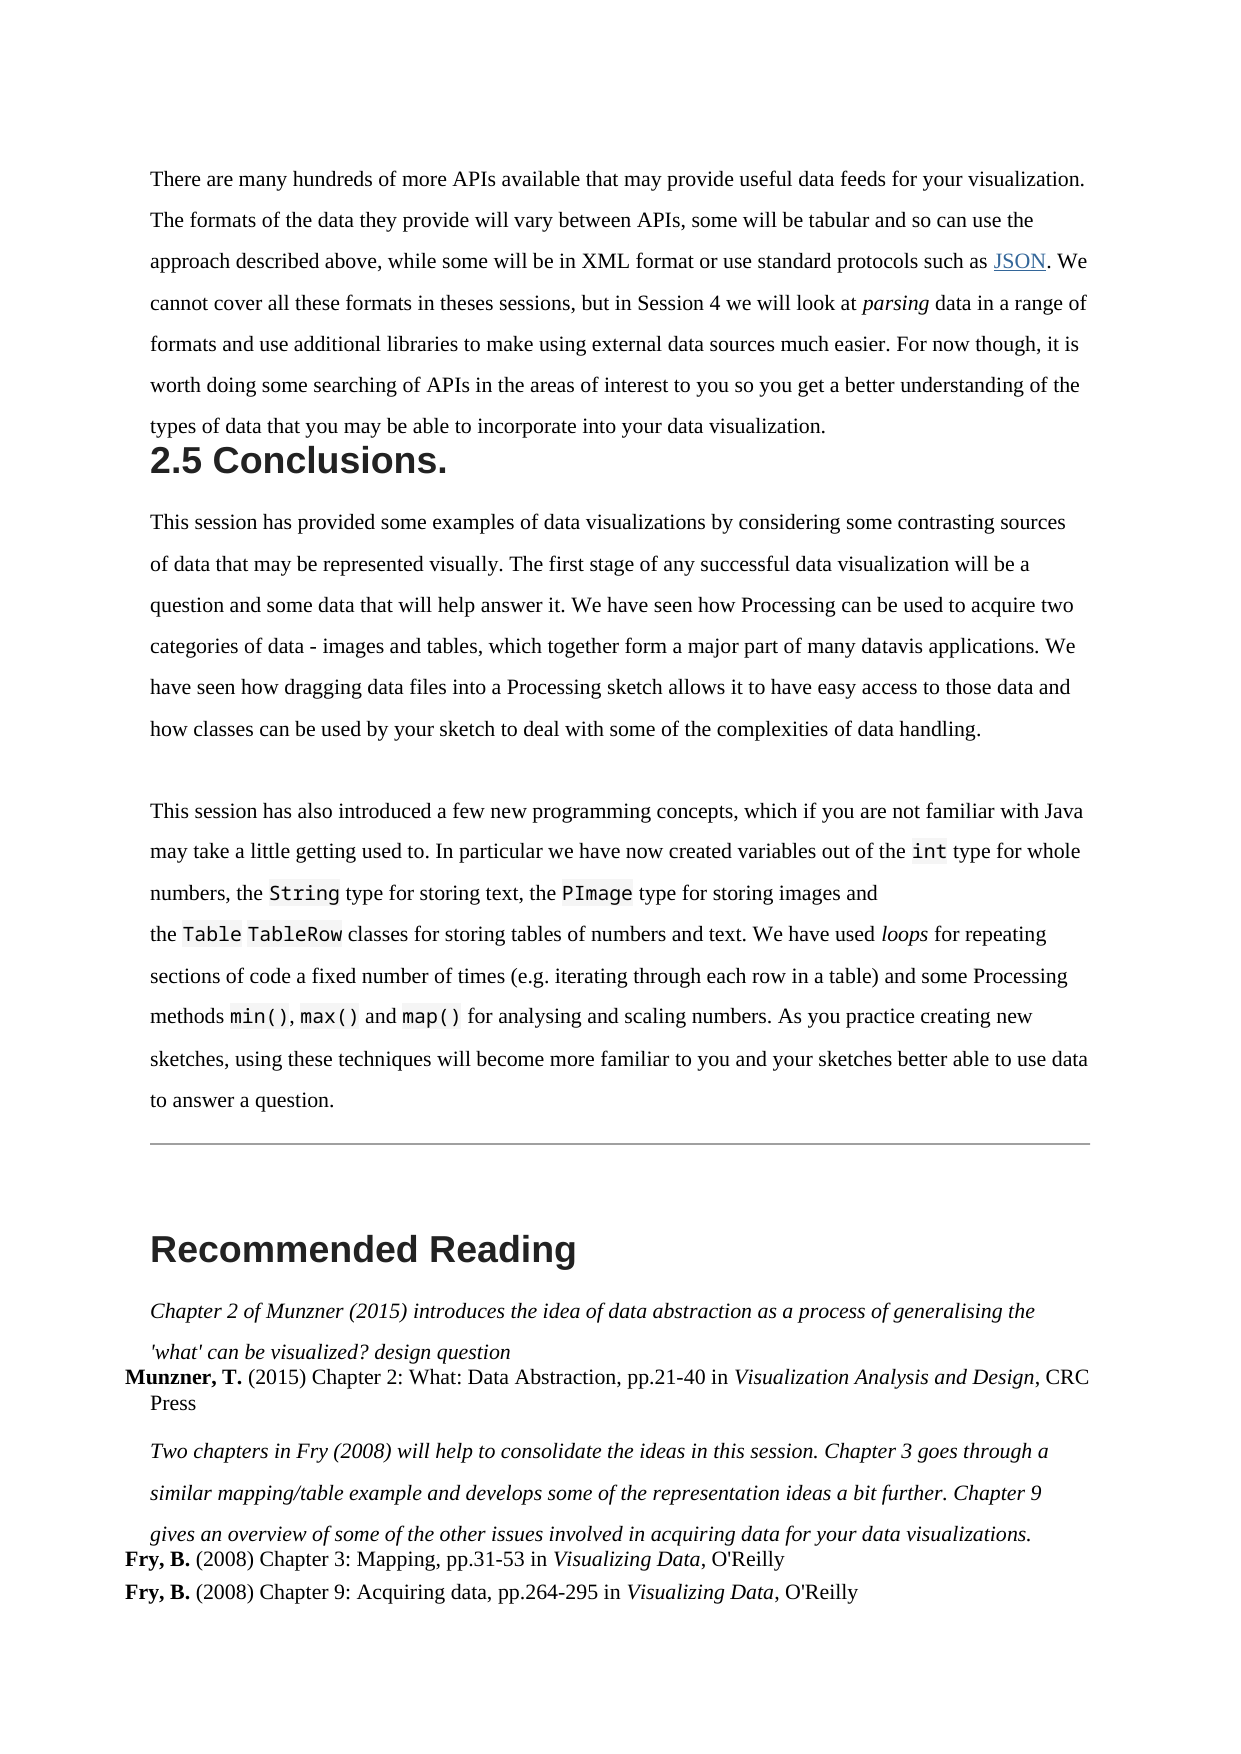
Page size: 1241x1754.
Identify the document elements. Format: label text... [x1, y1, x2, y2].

text Fry, B. (2008) Chapter 3: Mapping, pp.31-53 in Visualizing Data, O'Reilly [125, 1546, 1090, 1571]
text There are many hundreds of more APIs available that may provide useful data feeds for your visualization. The formats of the data they provide will vary between APIs, some will be tabular and so can use the approach described above, while some will be in XML format or use standard protocols such as JSON. We cannot cover all these formats in theses sessions, but in Session 4 we will look at parsing data in a range of formats and use additional libraries to make using external data sources much easier. For now though, it is worth doing some searching of APIs in the areas of interest to you so you get a better understanding of the types of data that you may be able to incorporate into your data visualization. [150, 150, 1090, 439]
text This session has provided some examples of data visualizations by considering some contrasting sources of data that may be represented visually. The first stage of any successful data visualization will be a question and some data that will help answer it. We have seen how Processing can be used to acquire two categories of data - images and tables, which together form a major part of many datavis applications. We have seen how dragging data files into a Processing sketch allows it to have easy access to those data and how classes can be used by your sketch to deal with some of the complexities of data handling. [150, 493, 1090, 741]
text 2.5 Conclusions. [150, 439, 1090, 482]
text Two chapters in Fry (2008) will help to consolidate the ideas in this session. Chapter 3 goes through a similar mapping/table example and develops some of the representation ideas a bit further. Chapter 9 gives an overview of some of the other issues involved in acquiring data for your data visualizations. [150, 1422, 1090, 1546]
text Recommended Reading [150, 1227, 1090, 1271]
text This session has also introduced a few new programming concepts, which if you are not familiar with Java may take a little getting used to. In particular we have now created variables out of the int type for whole numbers, the String type for storing text, the PImage type for storing images and the Table TableRow classes for storing tables of numbers and text. We have used loops for repeating sections of code a fixed number of times (e.g. iterating through each row in a table) and some Processing methods min(), max() and map() for analysing and scaling numbers. As you practice creating new sketches, using these techniques will become more familiar to you and your sketches better able to use data to answer a question. [150, 782, 1090, 1112]
text Munzner, T. (2015) Chapter 2: What: Data Abstraction, pp.21-40 in Visualization Analysis and Design, CRC Press [125, 1364, 1090, 1415]
text Fry, B. (2008) Chapter 9: Acquiring data, pp.264-295 in Visualizing Data, O'Reilly [125, 1579, 1090, 1604]
text Chapter 2 of Munzner (2015) introduces the idea of data abstraction as a process of generalising the 'what' can be visualized? design question [150, 1282, 1090, 1364]
